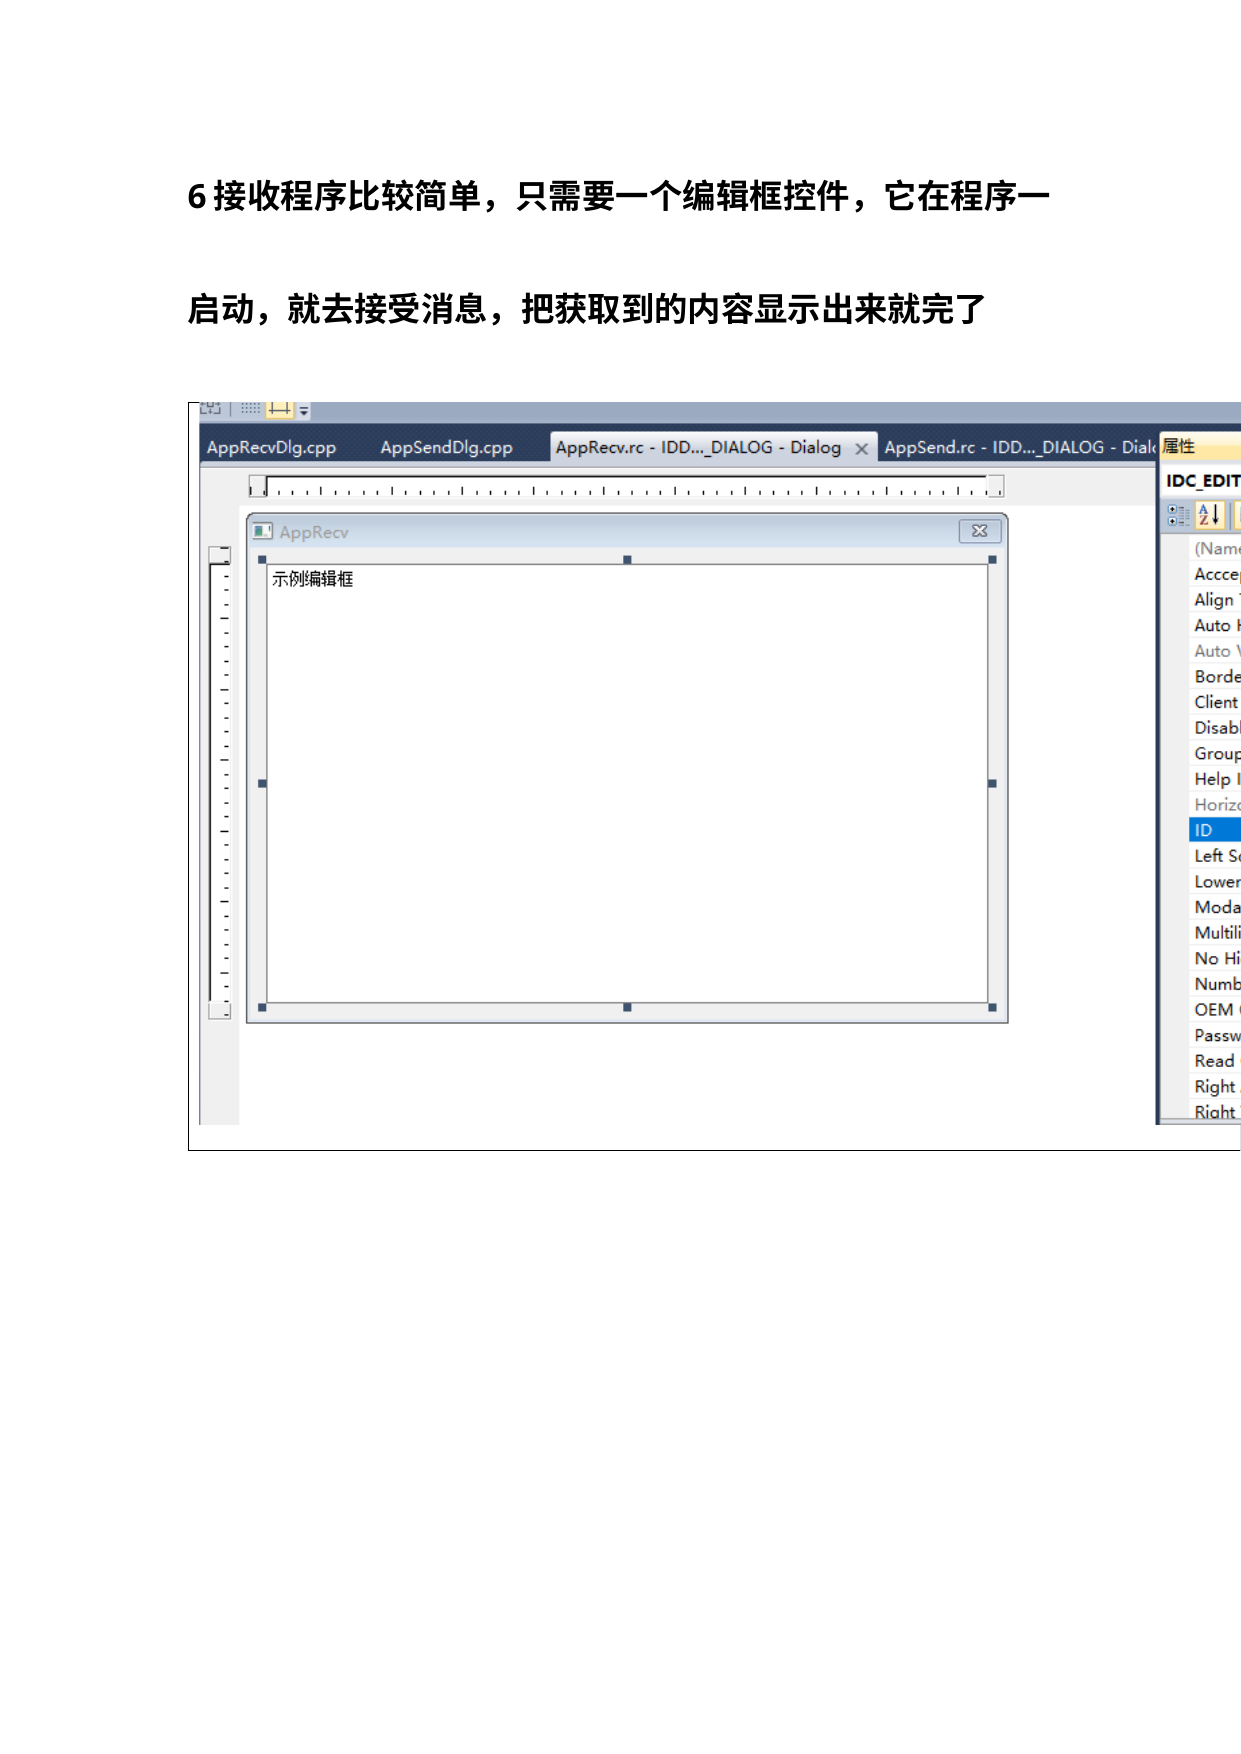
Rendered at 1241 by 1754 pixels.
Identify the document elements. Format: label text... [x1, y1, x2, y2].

table_header [189, 403, 1240, 1150]
picture [199, 402, 1241, 1125]
subtitle 6接收程序比较简单，只需要一个编辑框控件，它在程序一启动，就去接受消息，把获取到的内容显示出来就完了 [187, 162, 1053, 339]
